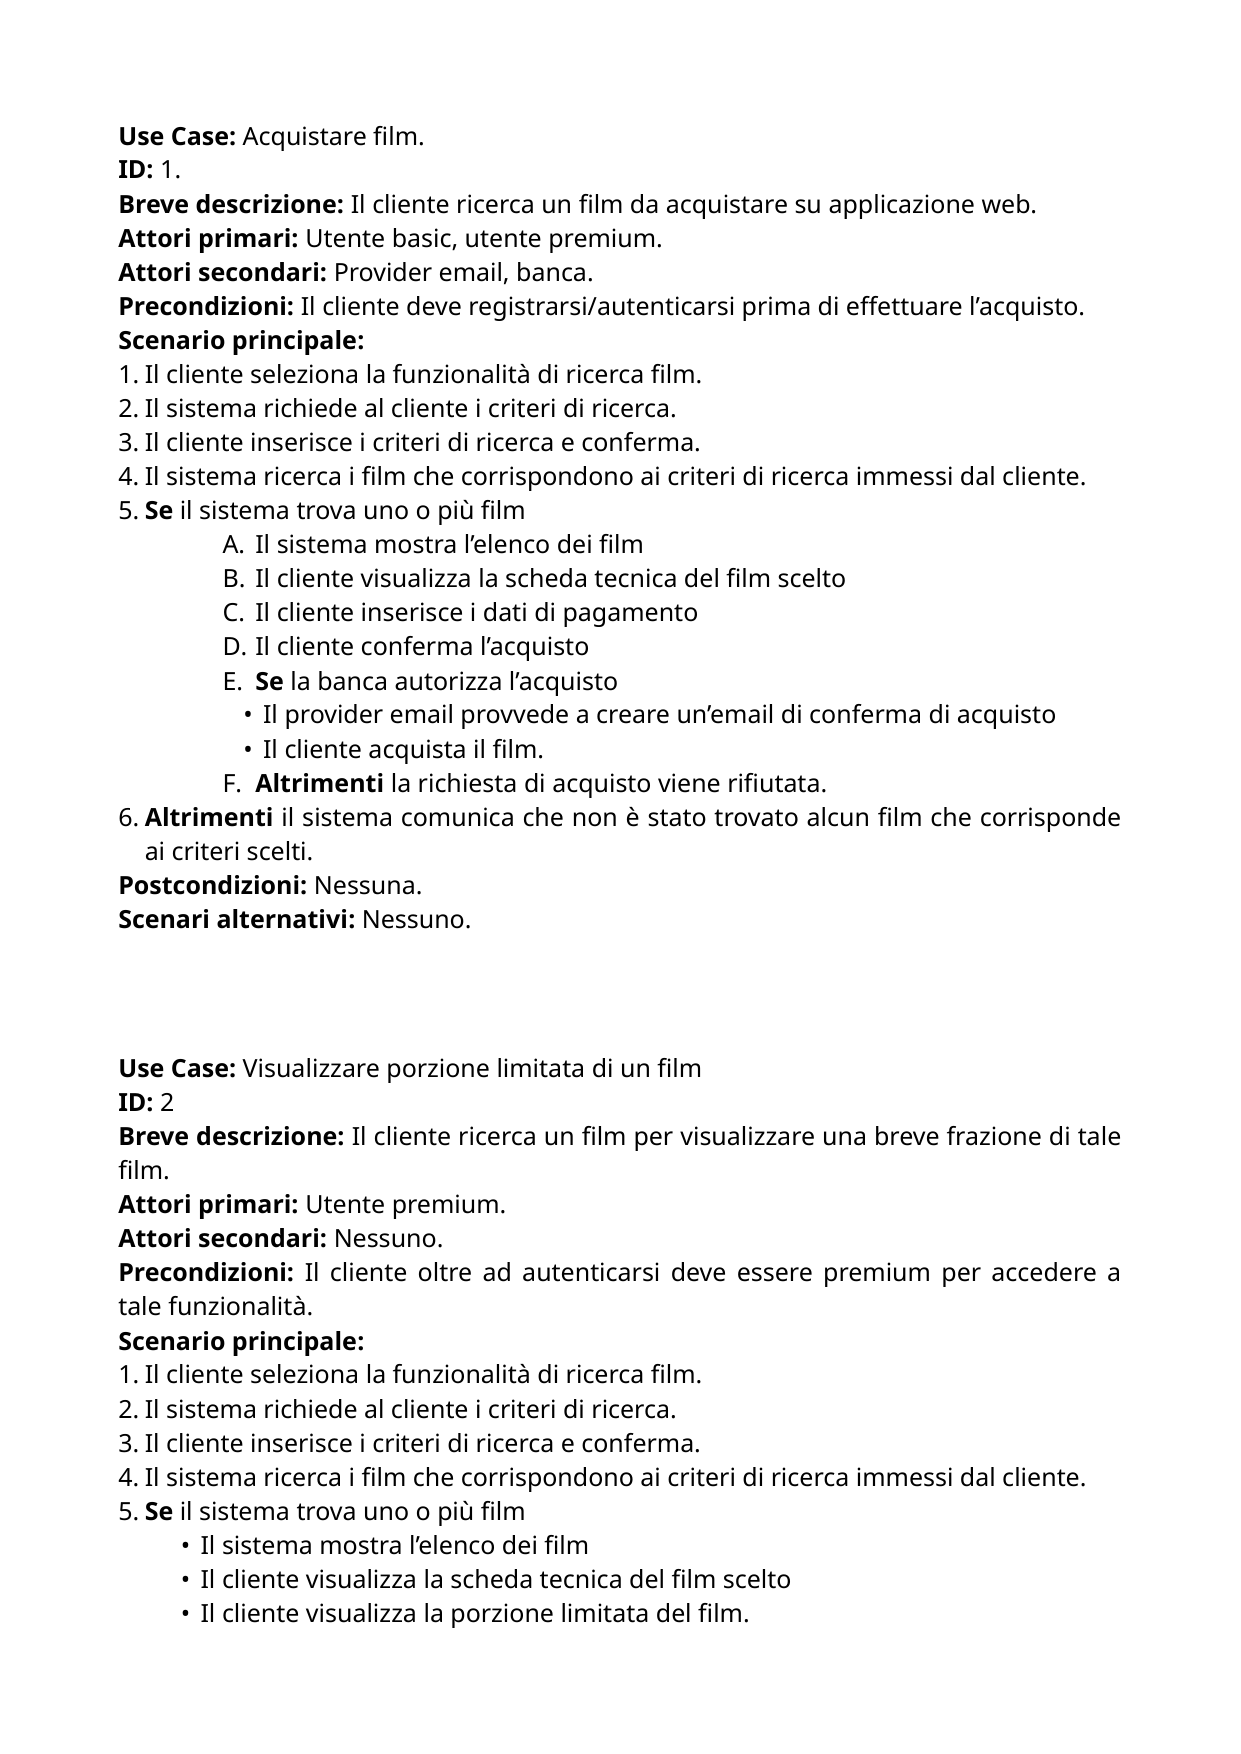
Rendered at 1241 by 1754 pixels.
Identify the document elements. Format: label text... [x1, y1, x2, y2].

list Il sistema mostra l’elenco dei film [181, 1527, 1122, 1562]
text ID: 1. [118, 152, 1122, 186]
list Il cliente seleziona la funzionalità di ricerca film. [118, 357, 1122, 391]
text Precondizioni: Il cliente deve registrarsi/autenticarsi prima di effettuare l’acquisto. [118, 288, 1122, 322]
text Attori secondari: Provider email, banca. [118, 254, 1122, 288]
list Il sistema ricerca i film che corrispondono ai criteri di ricerca immessi dal cliente. [118, 1459, 1122, 1493]
text Scenario principale: [118, 322, 1122, 357]
list Il cliente inserisce i criteri di ricerca e conferma. [118, 1425, 1122, 1459]
list Se il sistema trova uno o più film [118, 493, 1122, 527]
text Attori primari: Utente basic, utente premium. [118, 220, 1122, 254]
text Scenari alternativi: Nessuno. [118, 902, 1122, 936]
list Altrimenti il sistema comunica che non è stato trovato alcun film che corrisponde ai criteri scelti. [118, 799, 1122, 867]
list Il sistema richiede al cliente i criteri di ricerca. [118, 391, 1122, 425]
list Il cliente inserisce i criteri di ricerca e conferma. [118, 425, 1122, 459]
list Il sistema ricerca i film che corrispondono ai criteri di ricerca immessi dal cliente. [118, 459, 1122, 493]
list Se la banca autorizza l’acquisto [222, 663, 1122, 697]
list Il cliente inserisce i dati di pagamento [222, 595, 1122, 629]
text Breve descrizione: Il cliente ricerca un film per visualizzare una breve frazione di tale film. [118, 1119, 1122, 1187]
list Il cliente conferma l’acquisto [222, 629, 1122, 663]
text Attori primari: Utente premium. [118, 1187, 1122, 1221]
text Use Case: Acquistare film. [118, 118, 1122, 152]
text Scenario principale: [118, 1323, 1122, 1357]
list Altrimenti la richiesta di acquisto viene rifiutata. [222, 765, 1122, 799]
list Il cliente acquista il film. [243, 731, 1122, 765]
list Il cliente seleziona la funzionalità di ricerca film. [118, 1357, 1122, 1391]
text Attori secondari: Nessuno. [118, 1221, 1122, 1255]
list Il sistema mostra l’elenco dei film [222, 527, 1122, 561]
text ID: 2 [118, 1085, 1122, 1119]
list Il sistema richiede al cliente i criteri di ricerca. [118, 1391, 1122, 1425]
text Precondizioni: Il cliente oltre ad autenticarsi deve essere premium per accedere a tale funzionalità. [118, 1255, 1122, 1323]
text Postcondizioni: Nessuna. [118, 867, 1122, 902]
list Il cliente visualizza la scheda tecnica del film scelto [222, 561, 1122, 595]
text Use Case: Visualizzare porzione limitata di un film [118, 1051, 1122, 1085]
list Il cliente visualizza la porzione limitata del film. [181, 1596, 1122, 1630]
list Il provider email provvede a creare un’email di conferma di acquisto [243, 697, 1122, 731]
text Breve descrizione: Il cliente ricerca un film da acquistare su applicazione web. [118, 186, 1122, 220]
list Il cliente visualizza la scheda tecnica del film scelto [181, 1562, 1122, 1596]
list Se il sistema trova uno o più film [118, 1493, 1122, 1527]
